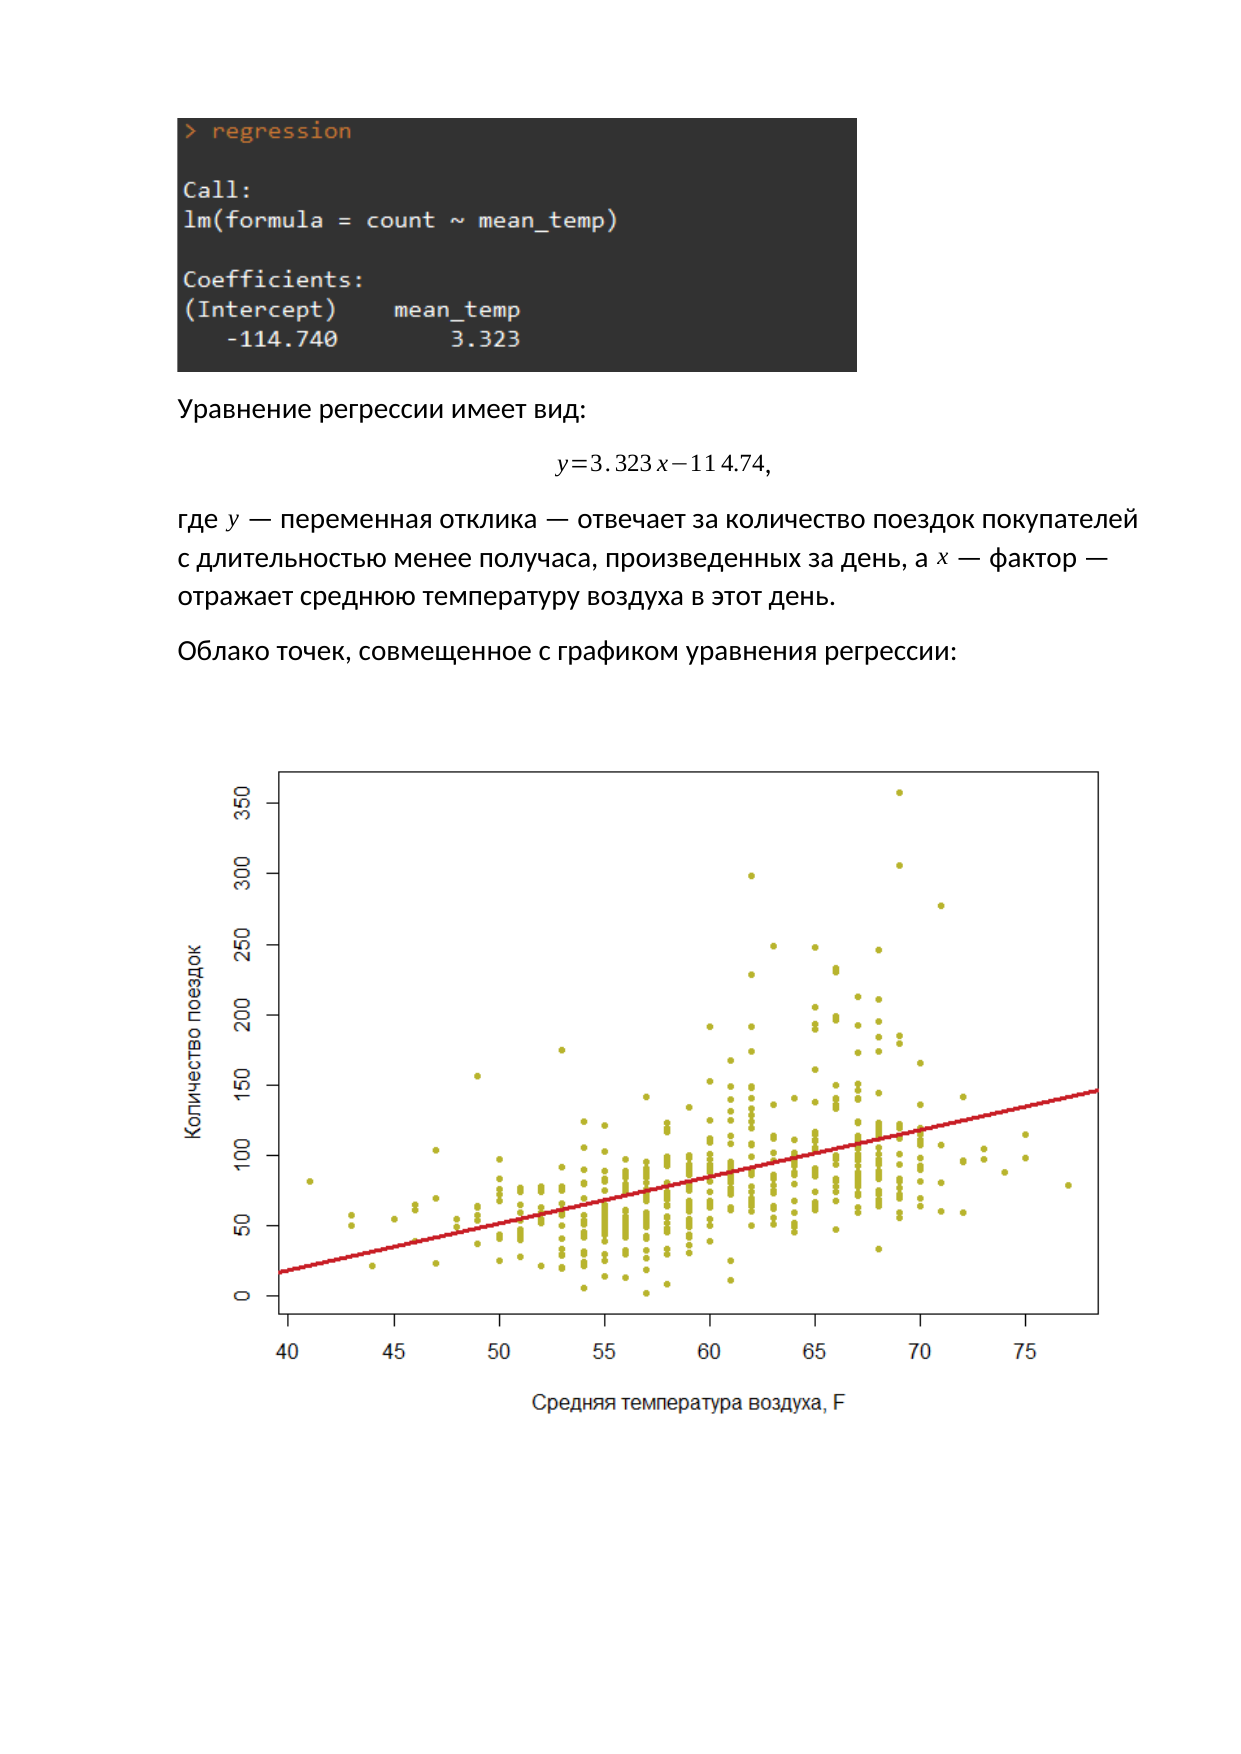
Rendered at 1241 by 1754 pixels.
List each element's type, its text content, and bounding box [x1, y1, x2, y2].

text , [177, 445, 1152, 481]
text где — переменная отклика — отвечает за количество поездок покупателей с длительностью менее получаса, произведенных за день, а — фактор — отражает среднюю температуру воздуха в этот день. [177, 500, 1152, 613]
text Уравнение регрессии имеет вид: [177, 390, 1152, 426]
picture [177, 118, 857, 372]
picture [177, 670, 1151, 1441]
